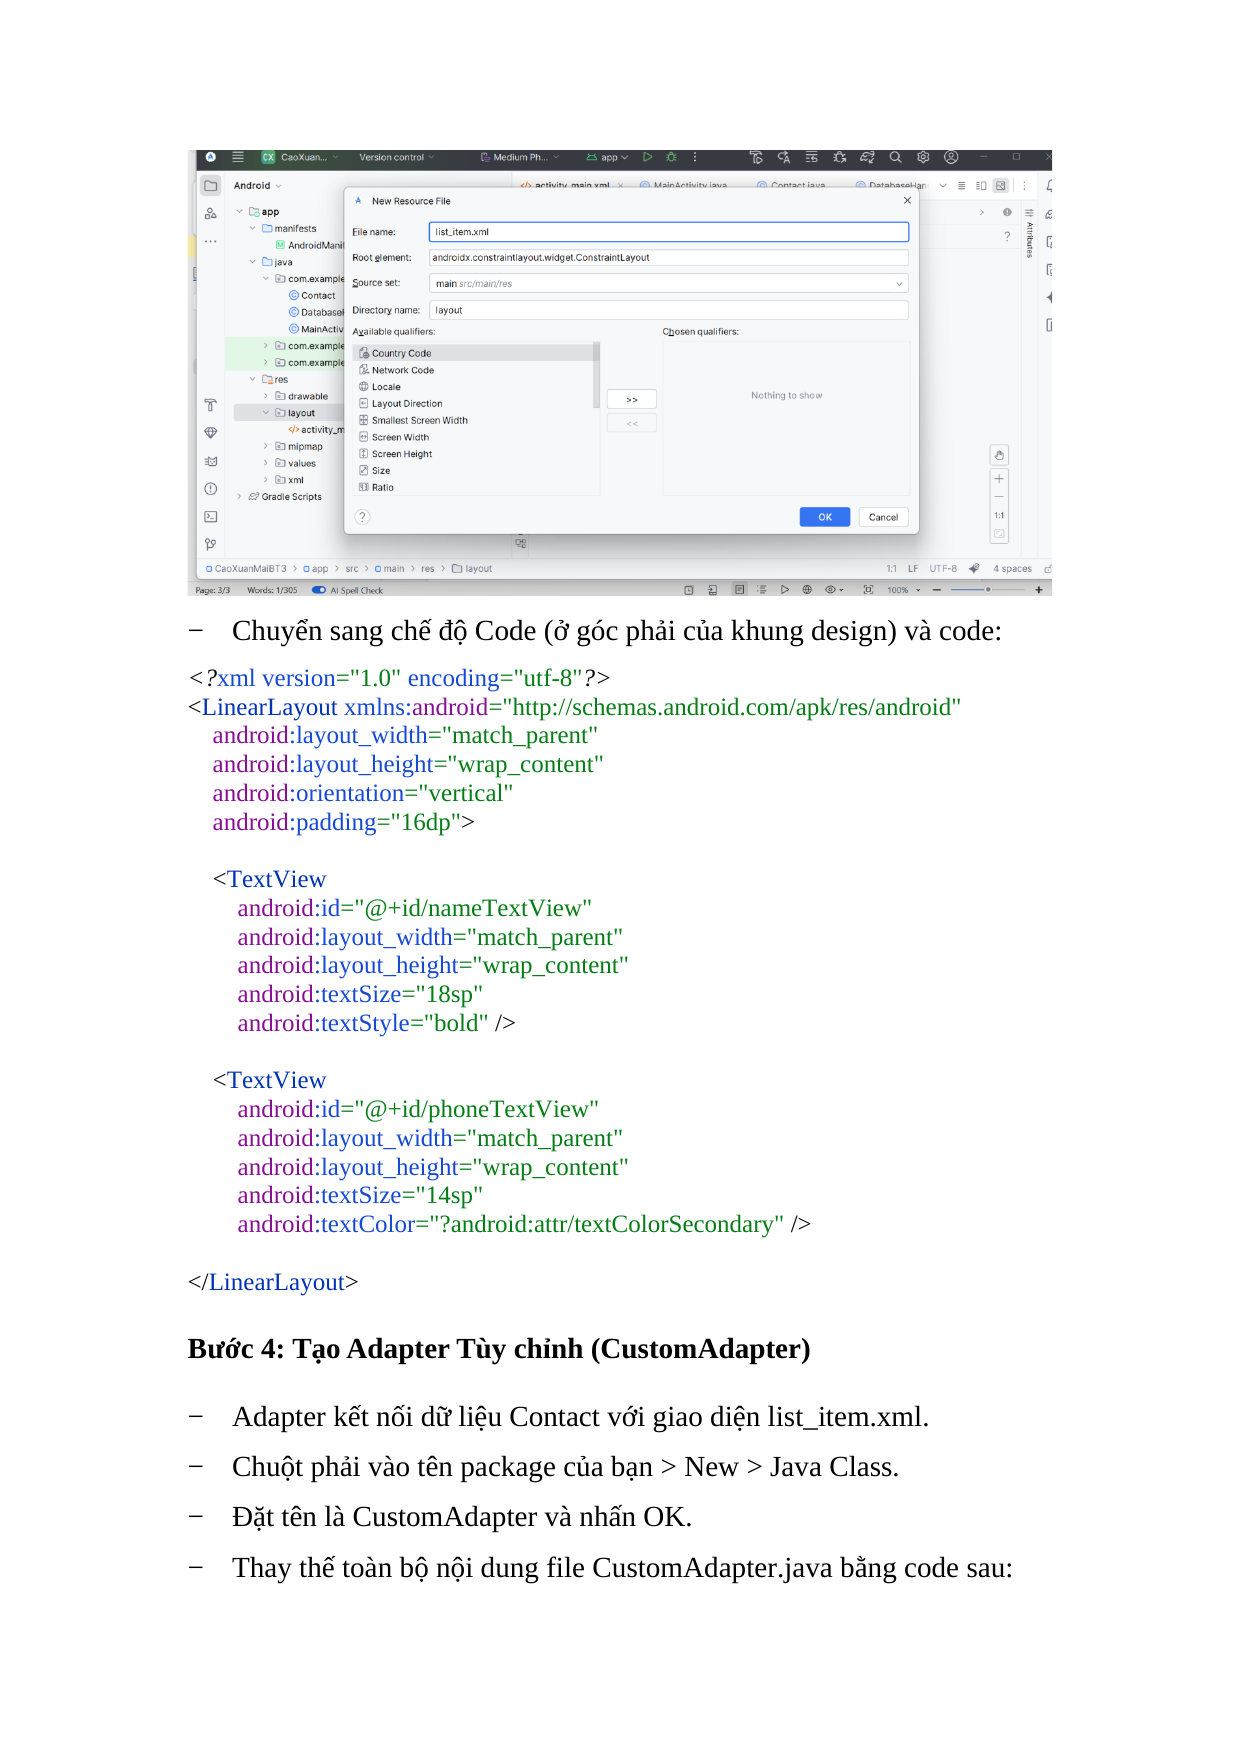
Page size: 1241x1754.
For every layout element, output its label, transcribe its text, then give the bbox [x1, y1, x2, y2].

list Thay thế toàn bộ nội dung file CustomAdapter.java bằng code sau: [187, 1550, 1053, 1583]
list Đặt tên là CustomAdapter và nhấn OK. [187, 1499, 1053, 1533]
picture [187, 150, 1053, 596]
subtitle Bước 4: Tạo Adapter Tùy chỉnh (CustomAdapter) [187, 1331, 1053, 1364]
list Chuột phải vào tên package của bạn > New > Java Class. [187, 1449, 1053, 1483]
text <?xml version="1.0" encoding="utf-8"?> <LinearLayout xmlns:android="http://schemas.android.com/apk/res/android" android:layout_width="match_parent" android:layout_height="wrap_content" android:orientation="vertical" android:padding="16dp"> <TextView android:id="@+id/nameTextView" android:layout_width="match_parent" android:layout_height="wrap_content" android:textSize="18sp" android:textStyle="bold" /> <TextView android:id="@+id/phoneTextView" android:layout_width="match_parent" android:layout_height="wrap_content" android:textSize="14sp" android:textColor="?android:attr/textColorSecondary" /> </LinearLayout> [187, 663, 1053, 1296]
list Adapter kết nối dữ liệu Contact với giao diện list_item.xml. [187, 1399, 1053, 1432]
list Chuyển sang chế độ Code (ở góc phải của khung design) và code: [187, 613, 1053, 646]
